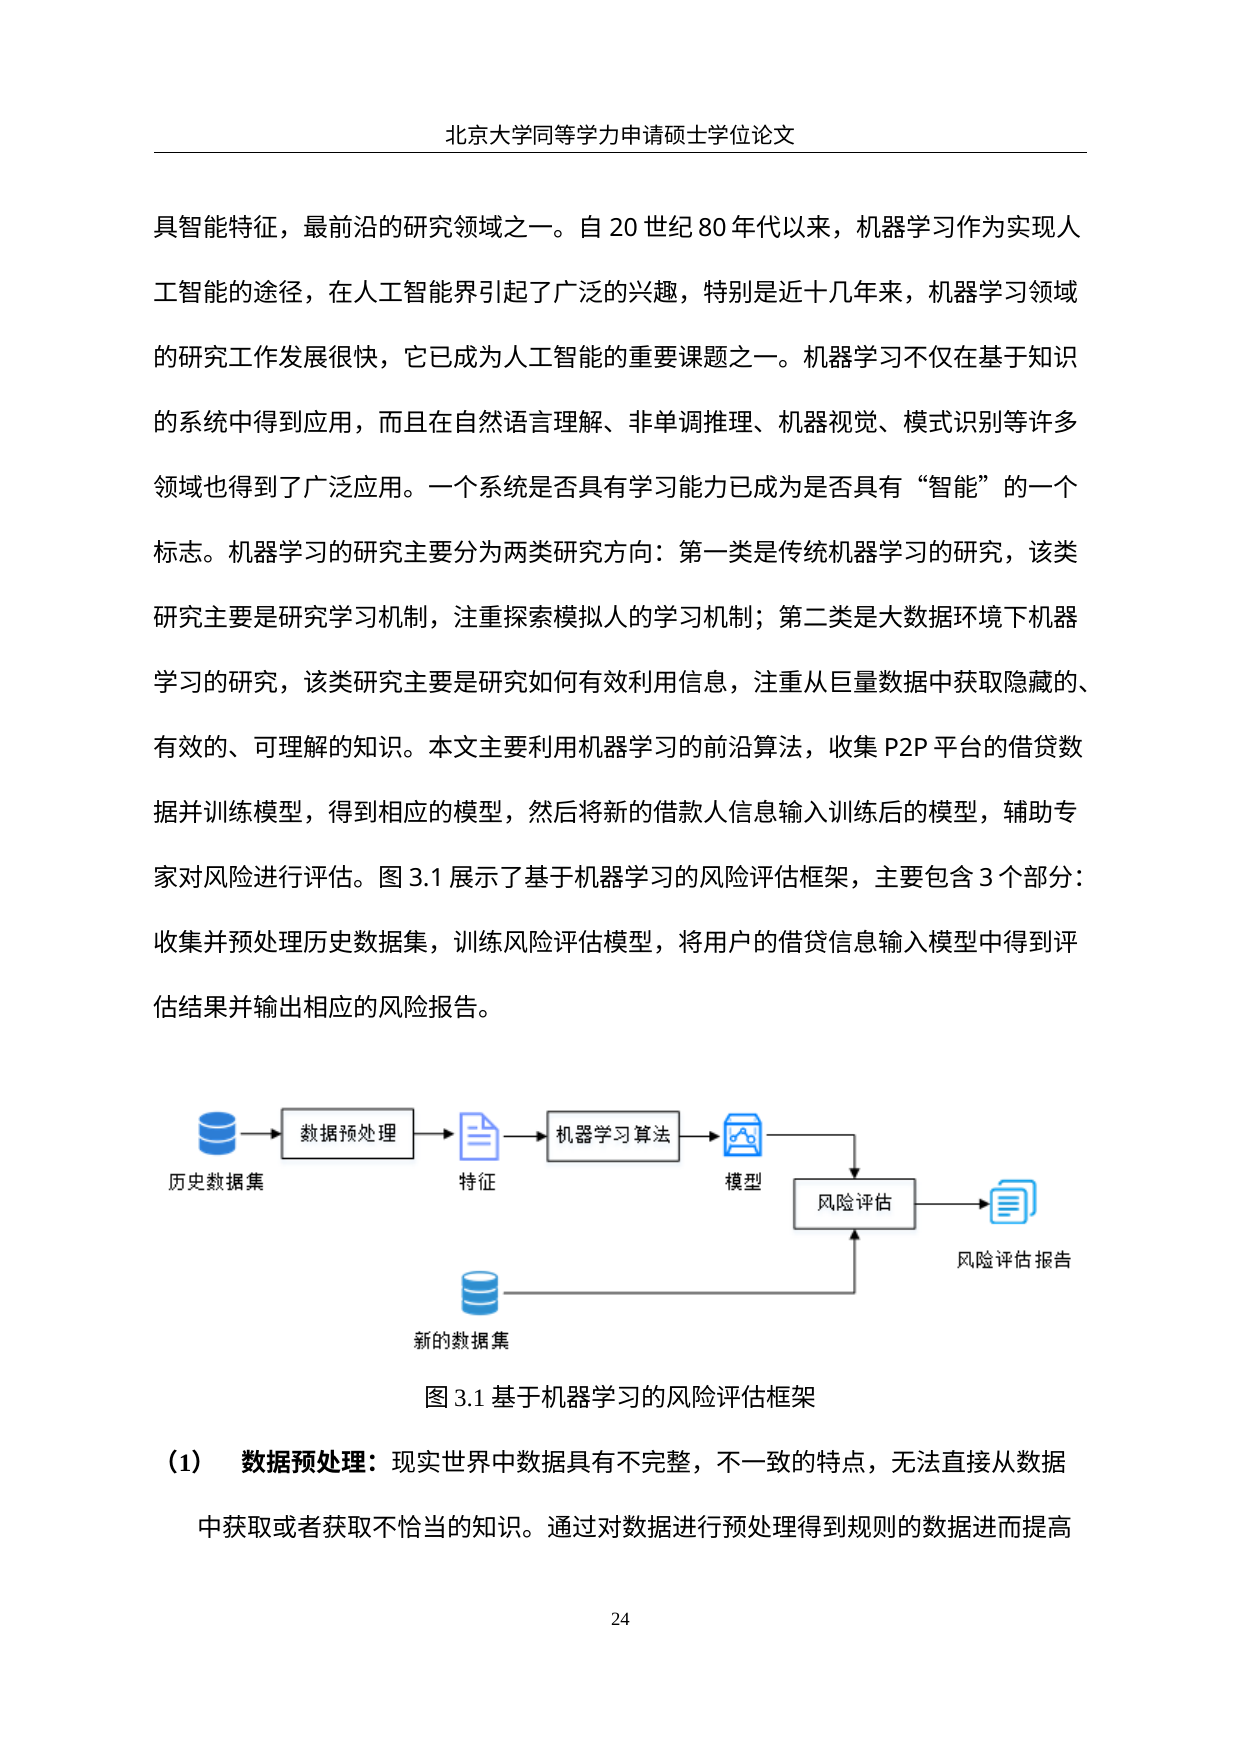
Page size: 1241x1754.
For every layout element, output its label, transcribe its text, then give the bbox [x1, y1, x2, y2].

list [153, 1428, 1087, 1558]
picture [153, 1105, 1087, 1361]
text 具智能特征，最前沿的研究领域之一。自 20世纪80年代以来，机器学习作为实现人工智能的途径，在人工智能界引起了广泛的兴趣，特别是近十几年来，机器学习领域的研究工作发展很快，它已成为人工智能的重要课题之一。机器学习不仅在基于知识的系统中得到应用，而且在自然语言理解、非单调推理、机器视觉、模式识别等许多领域也得到了广泛应用。一个系统是否具有学习能力已成为是否具有“智能”的一个标志。机器学习的研究主要分为两类研究方向：第一类是传统机器学习的研究，该类研究主要是研究学习机制，注重探索模拟人的学习机制；第二类是大数据环境下机器学习的研究，该类研究主要是研究如何有效利用信息，注重从巨量数据中获取隐藏的、有效的、可理解的知识。本文主要利用机器学习的前沿算法，收集P2P平台的借贷数据并训练模型，得到相应的模型，然后将新的借款人信息输入训练后的模型，辅助专家对风险进行评估。图3.1展示了基于机器学习的风险评估框架，主要包含3个部分：收集并预处理历史数据集，训练风险评估模型，将用户的借贷信息输入模型中得到评估结果并输出相应的风险报告。 [153, 193, 1087, 1038]
text 图3.1 基于机器学习的风险评估框架 [153, 1363, 1087, 1428]
